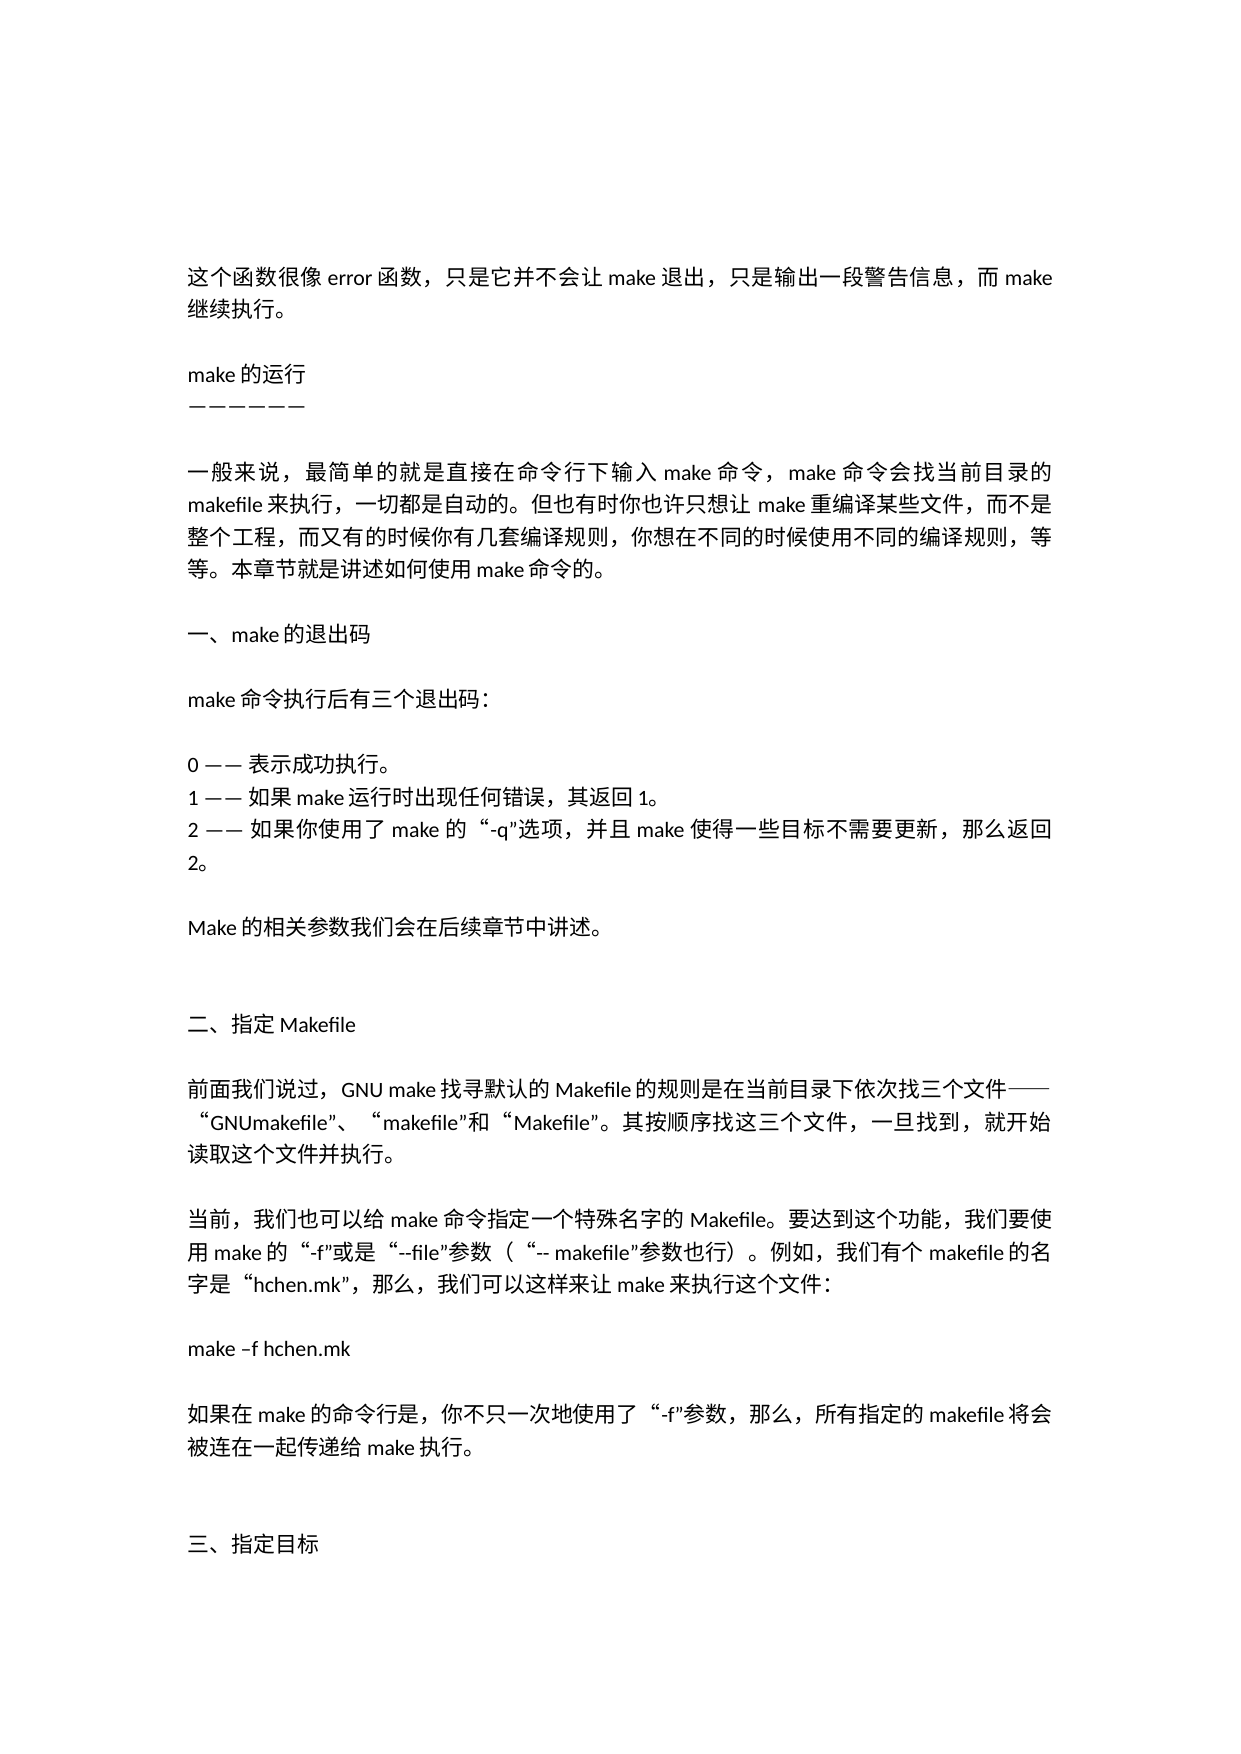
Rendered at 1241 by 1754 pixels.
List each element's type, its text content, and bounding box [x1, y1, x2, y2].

text make命令执行后有三个退出码： [187, 682, 1053, 714]
text 2 —— 如果你使用了make的“-q”选项，并且make使得一些目标不需要更新，那么返回2。 [187, 812, 1053, 877]
text 一、make的退出码 [187, 617, 1053, 649]
text 如果在make的命令行是，你不只一次地使用了“-f”参数，那么，所有指定的makefile将会被连在一起传递给make执行。 [187, 1397, 1053, 1462]
text 0 —— 表示成功执行。 [187, 747, 1053, 779]
text make –f hchen.mk [187, 1332, 1053, 1364]
text 这个函数很像error函数，只是它并不会让make退出，只是输出一段警告信息，而make继续执行。 [187, 259, 1053, 324]
text 当前，我们也可以给make命令指定一个特殊名字的Makefile。要达到这个功能，我们要使用make的“-f”或是“--file”参数（“-- makefile”参数也行）。例如，我们有个makefile的名字是“hchen.mk”，那么，我们可以这样来让make来执行这个文件： [187, 1202, 1053, 1299]
text 1 —— 如果make运行时出现任何错误，其返回1。 [187, 779, 1053, 812]
text make 的运行 [187, 357, 1053, 389]
text —————— [187, 389, 1053, 422]
text 二、指定Makefile [187, 1007, 1053, 1039]
text Make的相关参数我们会在后续章节中讲述。 [187, 909, 1053, 942]
text 前面我们说过，GNU make找寻默认的Makefile的规则是在当前目录下依次找三个文件——“GNUmakefile”、“makefile”和“Makefile”。其按顺序找这三个文件，一旦找到，就开始读取这个文件并执行。 [187, 1072, 1053, 1169]
text 一般来说，最简单的就是直接在命令行下输入make命令，make命令会找当前目录的makefile来执行，一切都是自动的。但也有时你也许只想让 make重编译某些文件，而不是整个工程，而又有的时候你有几套编译规则，你想在不同的时候使用不同的编译规则，等等。本章节就是讲述如何使用make命令的。 [187, 454, 1053, 584]
text 三、指定目标 [187, 1527, 1053, 1559]
